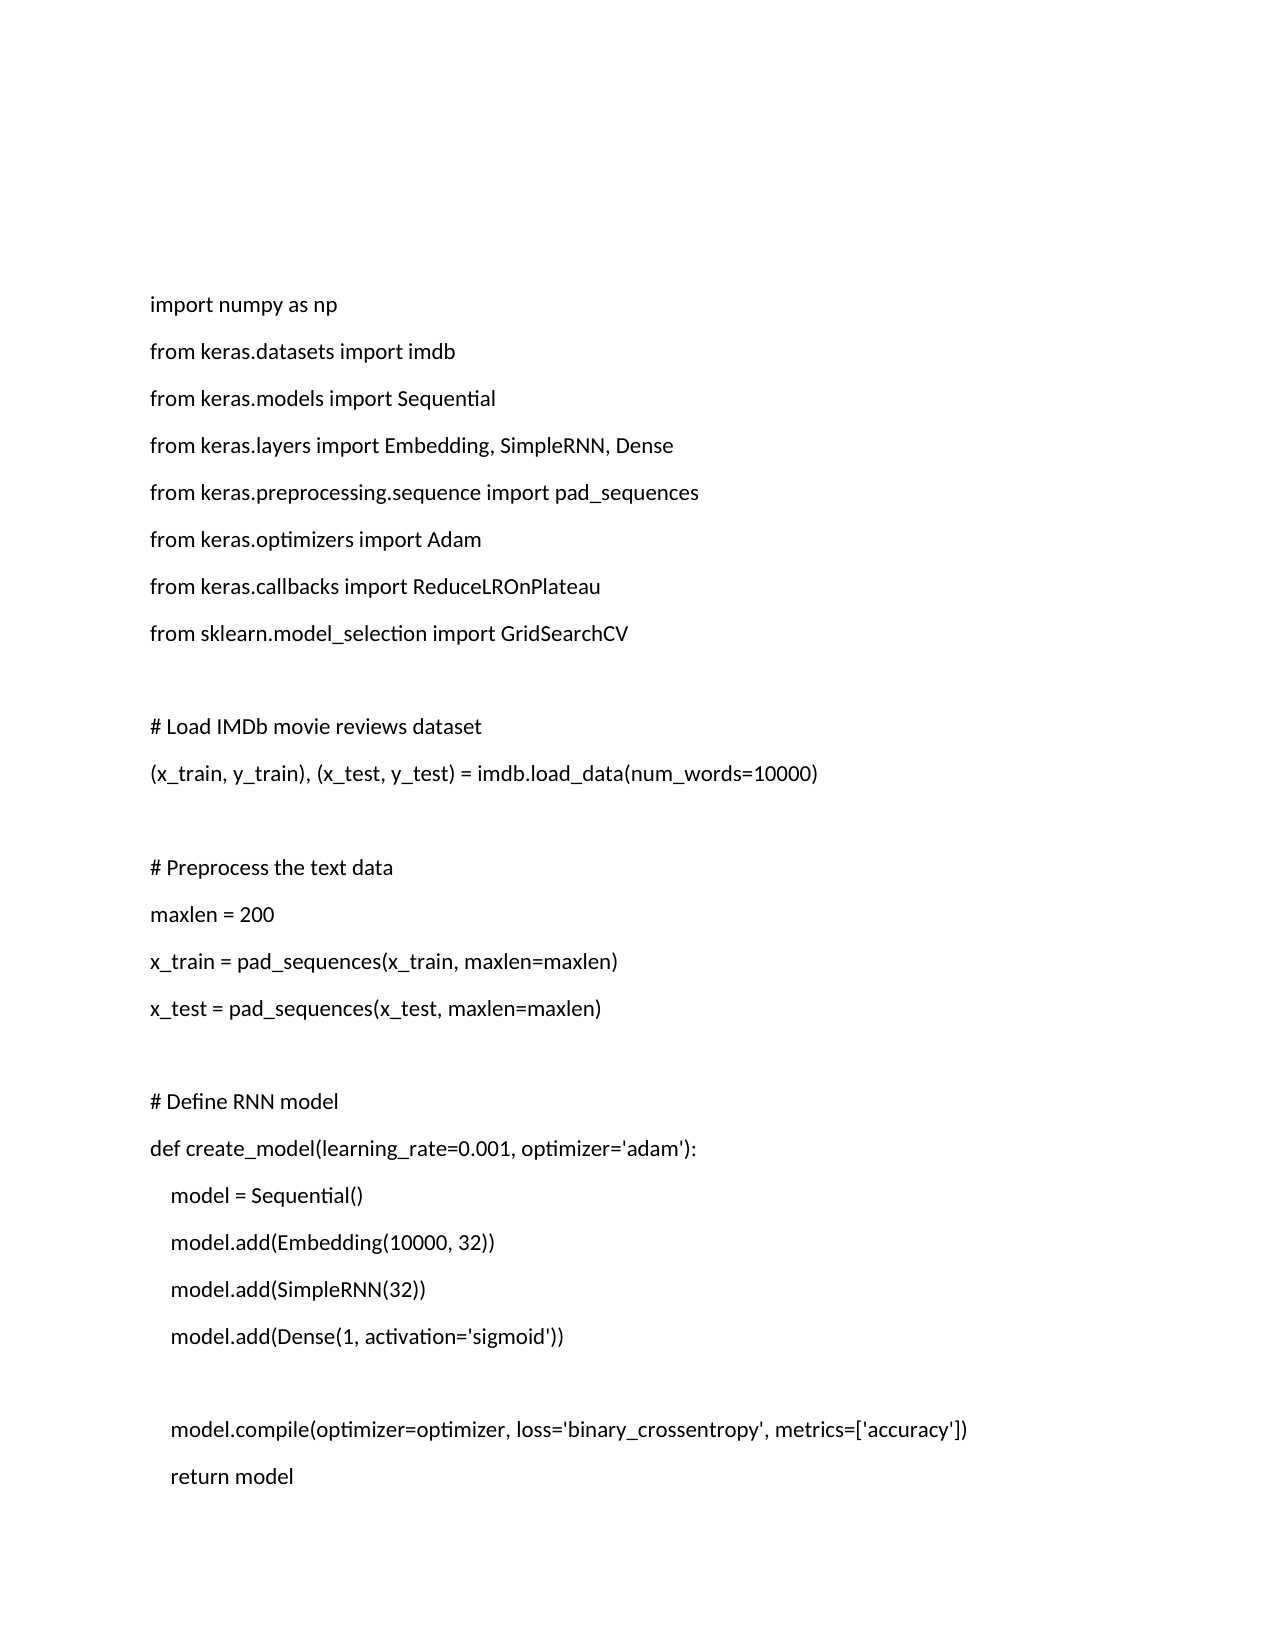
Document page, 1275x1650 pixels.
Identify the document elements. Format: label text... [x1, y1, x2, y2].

text return model [150, 1462, 1125, 1491]
text from keras.preprocessing.sequence import pad_sequences [150, 478, 1125, 506]
text model.compile(optimizer=optimizer, loss='binary_crossentropy', metrics=['accuracy']) [150, 1416, 1125, 1444]
text def create_model(learning_rate=0.001, optimizer='adam'): [150, 1134, 1125, 1162]
text from keras.datasets import imdb [150, 337, 1125, 366]
text from sklearn.model_selection import GridSearchCV [150, 619, 1125, 647]
text from keras.layers import Embedding, SimpleRNN, Dense [150, 431, 1125, 459]
text from keras.optimizers import Adam [150, 525, 1125, 553]
text model = Sequential() [150, 1181, 1125, 1209]
text import numpy as np [150, 291, 1125, 319]
text maxlen = 200 [150, 900, 1125, 928]
text from keras.models import Sequential [150, 384, 1125, 412]
text model.add(Embedding(10000, 32)) [150, 1228, 1125, 1256]
text # Load IMDb movie reviews dataset [150, 712, 1125, 741]
text # Define RNN model [150, 1087, 1125, 1116]
text x_test = pad_sequences(x_test, maxlen=maxlen) [150, 994, 1125, 1022]
text x_train = pad_sequences(x_train, maxlen=maxlen) [150, 947, 1125, 975]
text from keras.callbacks import ReduceLROnPlateau [150, 572, 1125, 600]
text # Preprocess the text data [150, 853, 1125, 881]
text (x_train, y_train), (x_test, y_test) = imdb.load_data(num_words=10000) [150, 759, 1125, 787]
text model.add(SimpleRNN(32)) [150, 1275, 1125, 1303]
text model.add(Dense(1, activation='sigmoid')) [150, 1322, 1125, 1350]
